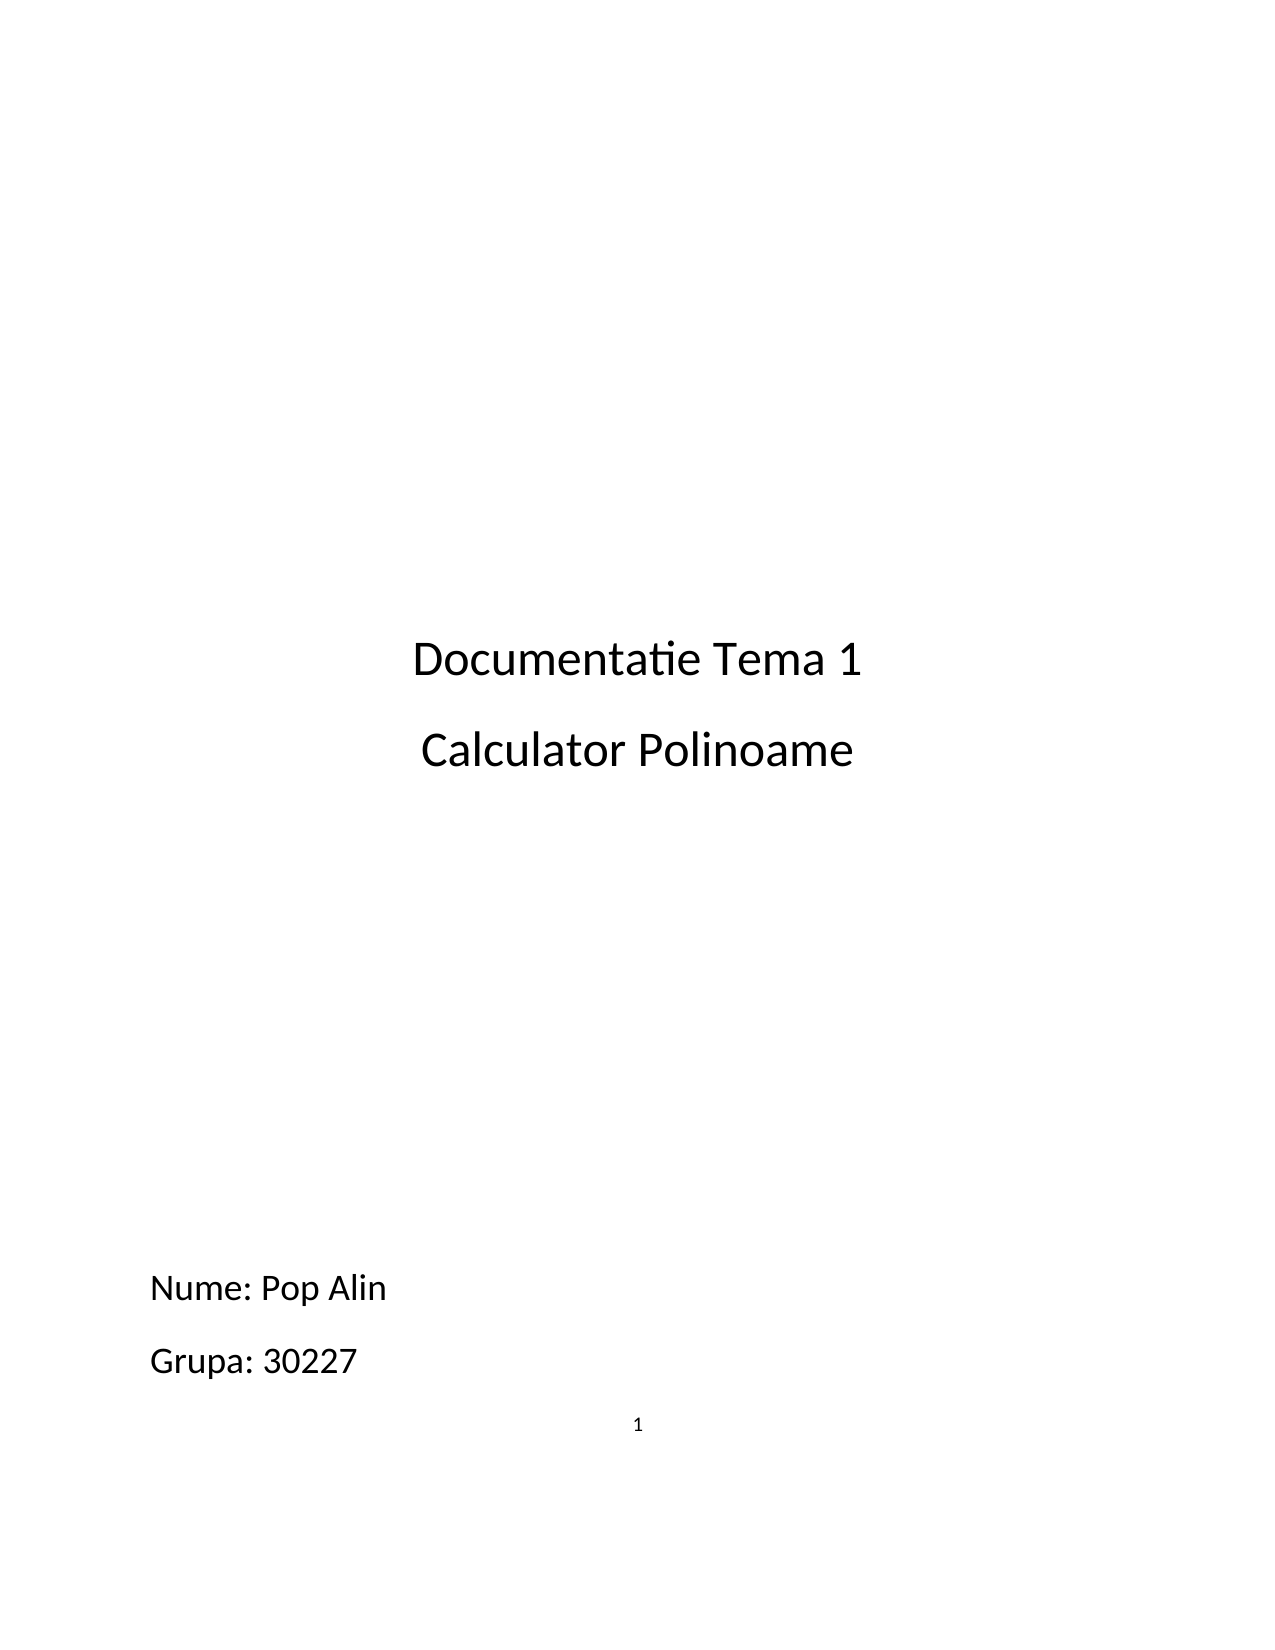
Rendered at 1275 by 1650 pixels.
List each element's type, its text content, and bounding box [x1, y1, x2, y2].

text Nume: Pop Alin [150, 1264, 1125, 1309]
text Calculator Polinoame [150, 718, 1125, 779]
text Grupa: 30227 [150, 1337, 1125, 1383]
text 1 [150, 1411, 1125, 1436]
text Documentatie Tema 1 [150, 627, 1125, 688]
